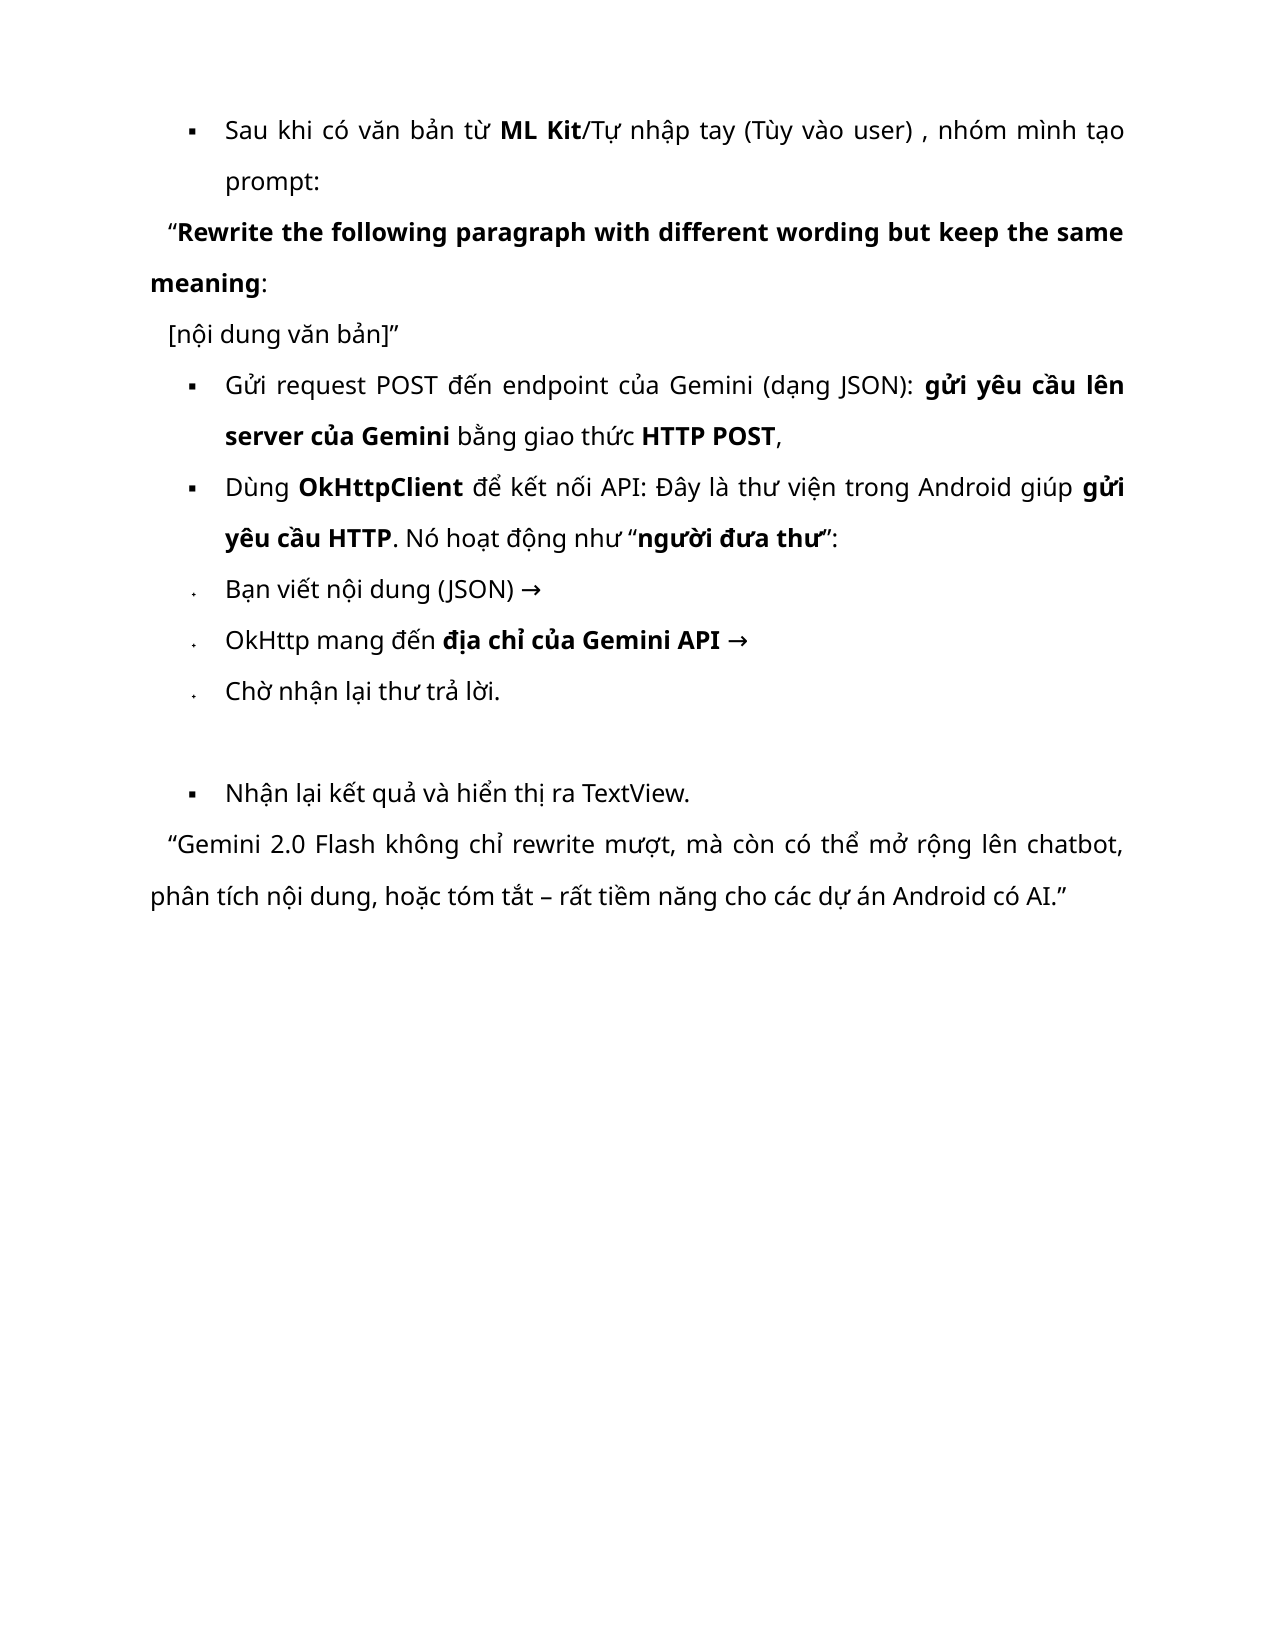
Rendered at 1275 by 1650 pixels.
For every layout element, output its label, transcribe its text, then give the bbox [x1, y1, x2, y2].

list Sau khi có văn bản từ ML Kit/Tự nhập tay (Tùy vào user) , nhóm mình tạo prompt: [187, 112, 1125, 198]
list Chờ nhận lại thư trả lời. [187, 674, 1125, 708]
list Bạn viết nội dung (JSON) → [187, 572, 1125, 606]
list Dùng OkHttpClient để kết nối API: Đây là thư viện trong Android giúp gửi yêu cầu HTTP. Nó hoạt động như “người đưa thư”: [187, 470, 1125, 555]
list Gửi request POST đến endpoint của Gemini (dạng JSON): gửi yêu cầu lên server của Gemini bằng giao thức HTTP POST, [187, 368, 1125, 453]
text “Rewrite the following paragraph with different wording but keep the same meaning: [150, 214, 1125, 300]
text “Gemini 2.0 Flash không chỉ rewrite mượt, mà còn có thể mở rộng lên chatbot, phân tích nội dung, hoặc tóm tắt – rất tiềm năng cho các dự án Android có AI.” [150, 827, 1125, 912]
text [nội dung văn bản]” [150, 317, 1125, 351]
list Nhận lại kết quả và hiển thị ra TextView. [187, 776, 1125, 810]
list OkHttp mang đến địa chỉ của Gemini API → [187, 623, 1125, 657]
